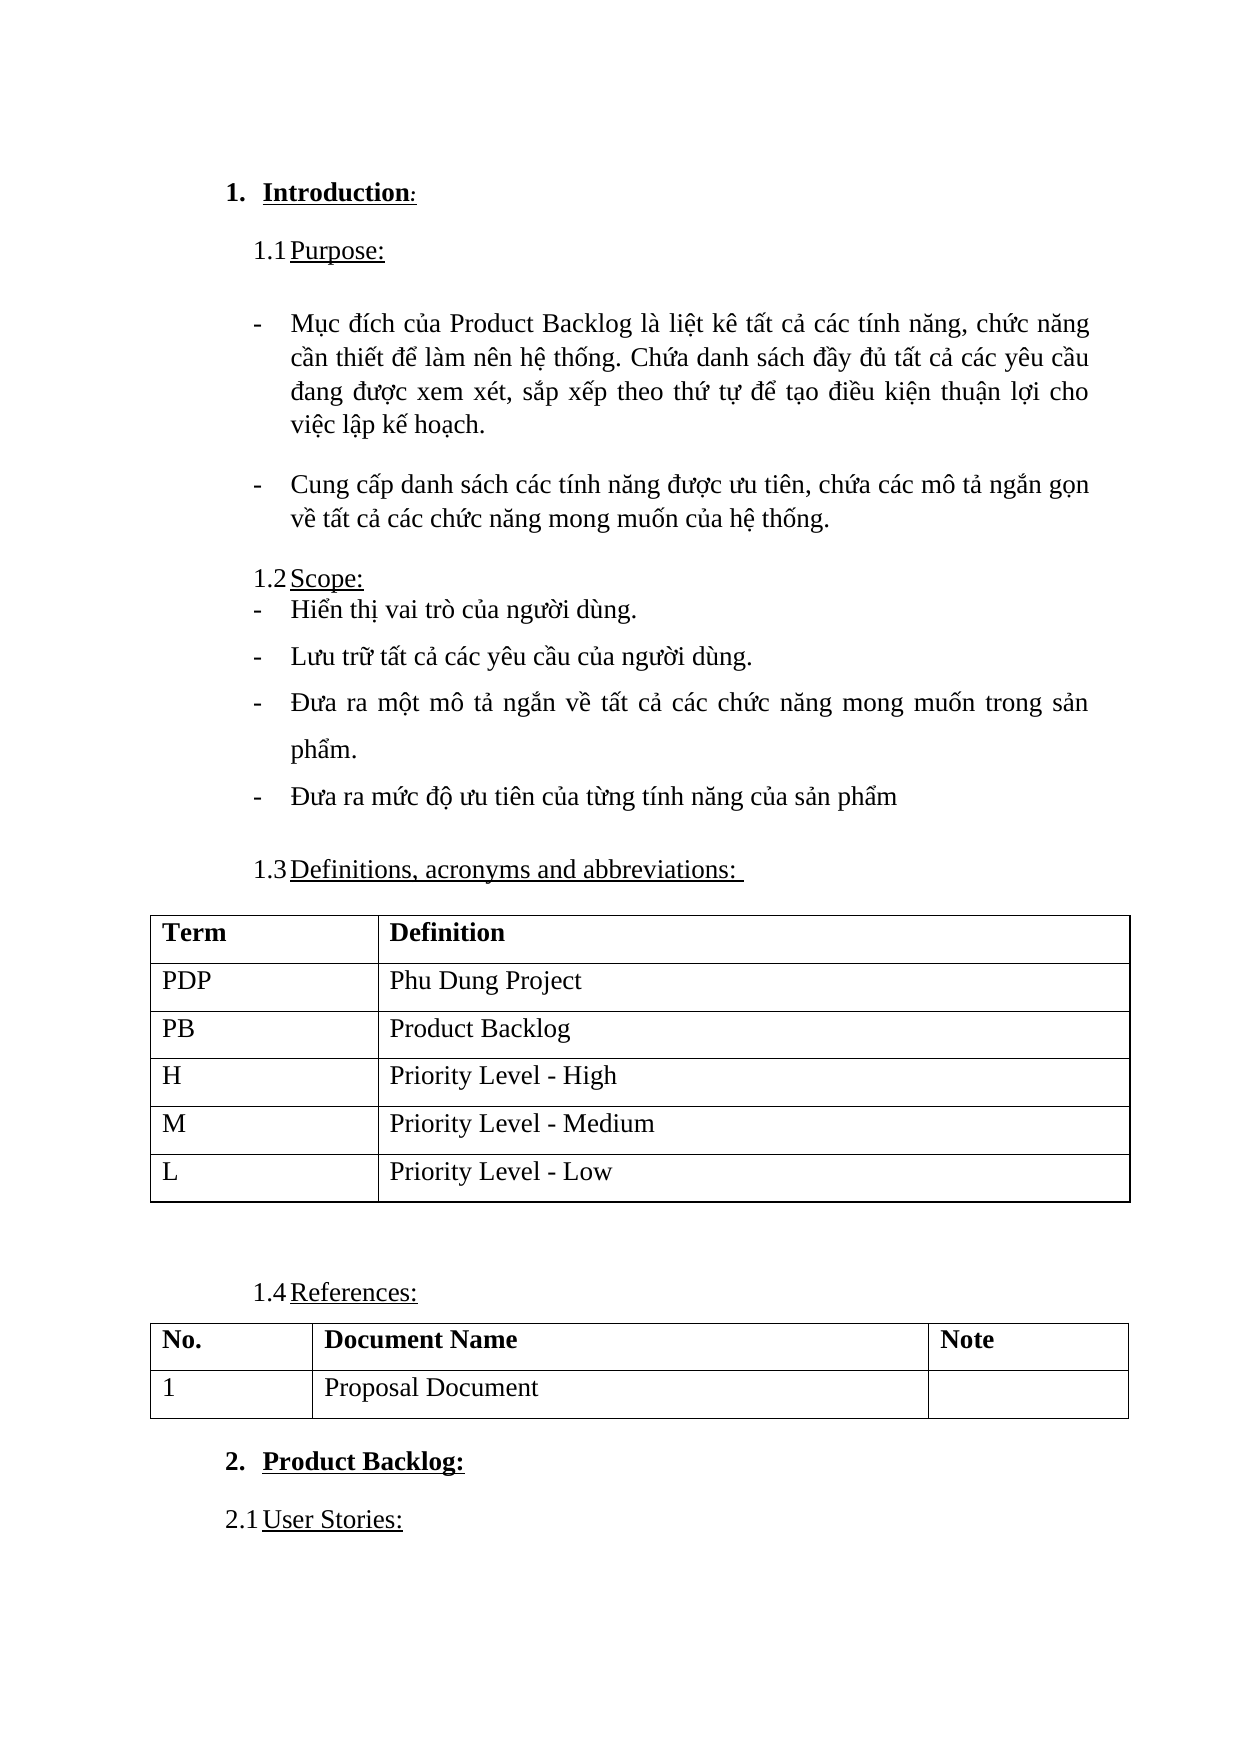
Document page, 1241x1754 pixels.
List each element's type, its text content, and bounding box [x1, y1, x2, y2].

list Purpose: [253, 234, 1090, 265]
table_cell PB [151, 1012, 378, 1058]
list Lưu trữ tất cả các yêu cầu của người dùng. [253, 640, 1090, 671]
table_cell PDP [151, 964, 378, 1011]
table_header Definition [379, 916, 1129, 963]
list Cung cấp danh sách các tính năng được ưu tiên, chứa các mô tả ngắn gọn về tất cả các chức năng mong muốn của hệ thống. [253, 468, 1090, 533]
list Đưa ra mức độ ưu tiên của từng tính năng của sản phẩm [253, 780, 1090, 811]
list Hiển thị vai trò của người dùng. [253, 593, 1090, 624]
table_header Term [151, 916, 378, 963]
table_cell Proposal Document [313, 1371, 928, 1418]
list Mục đích của Product Backlog là liệt kê tất cả các tính năng, chức năng cần thiết để làm nên hệ thống. Chứa danh sách đầy đủ tất cả các yêu cầu đang được xem xét, sắp xếp theo thứ tự để tạo điều kiện thuận lợi cho việc lập kế hoạch. [253, 307, 1090, 439]
table_header No. [151, 1324, 312, 1370]
list References: [252, 1276, 1090, 1307]
list Scope: [253, 562, 1090, 593]
list Definitions, acronyms and abbreviations: [253, 853, 1090, 884]
list Đưa ra một mô tả ngắn về tất cả các chức năng mong muốn trong sản phẩm. [253, 686, 1090, 764]
table_cell Priority Level - Medium [379, 1107, 1129, 1154]
table_cell [929, 1371, 1128, 1418]
table_header Document Name [313, 1324, 928, 1370]
table_cell Phu Dung Project [379, 964, 1129, 1011]
table_cell L [151, 1155, 378, 1201]
table_cell M [151, 1107, 378, 1154]
table_cell Priority Level - Low [379, 1155, 1129, 1201]
table_cell Product Backlog [379, 1012, 1129, 1058]
table_header Note [929, 1324, 1128, 1370]
table_cell Priority Level - High [379, 1059, 1129, 1106]
table_cell 1 [151, 1371, 312, 1418]
list Product Backlog: [225, 1445, 1090, 1477]
list Introduction: [225, 177, 1090, 208]
list User Stories: [225, 1503, 1090, 1534]
table_cell H [151, 1059, 378, 1106]
